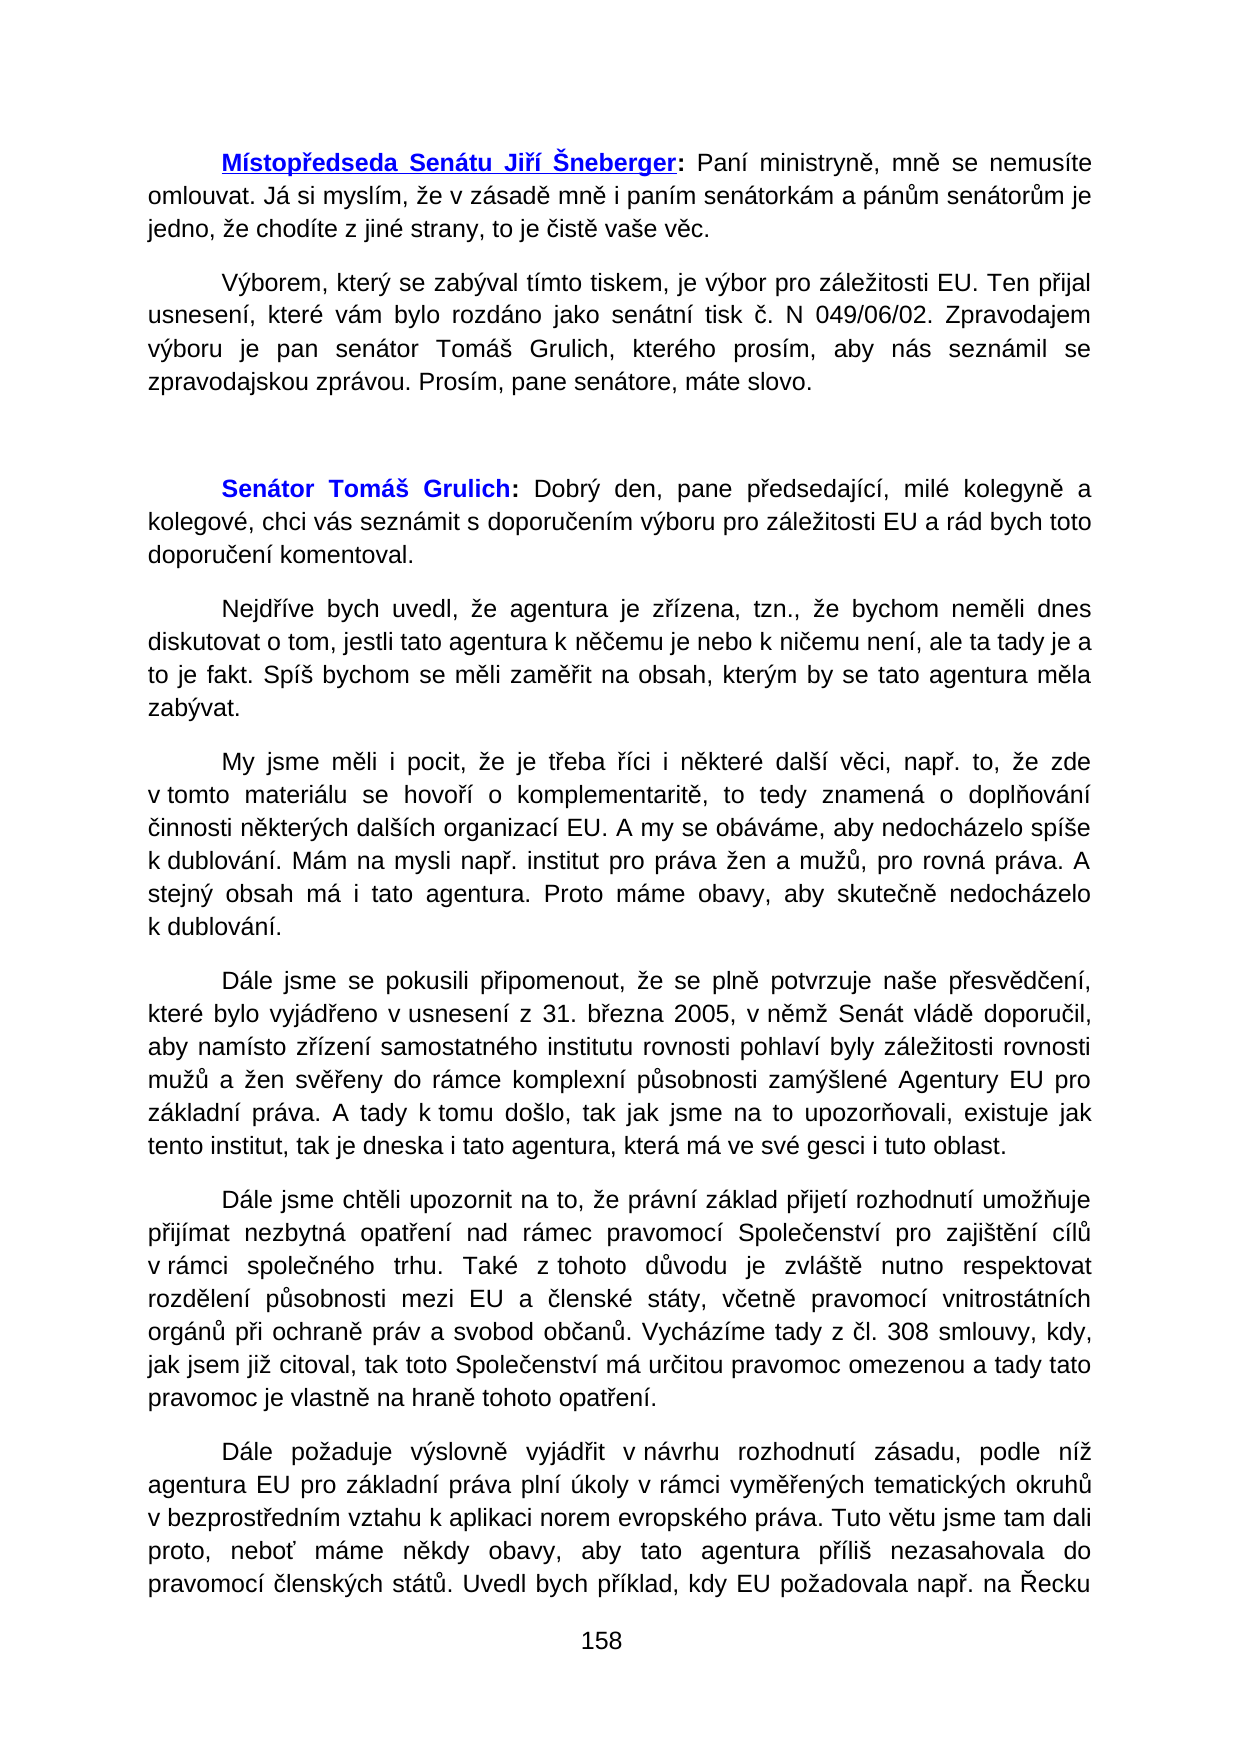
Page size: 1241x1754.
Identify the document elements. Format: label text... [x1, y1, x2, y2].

text Dále jsme se pokusili připomenout, že se plně potvrzuje naše přesvědčení, které bylo vyjádřeno v usnesení z 31. března 2005, v němž Senát vládě doporučil, aby namísto zřízení samostatného institutu rovnosti pohlaví byly záležitosti rovnosti mužů a žen svěřeny do rámce komplexní působnosti zamýšlené Agentury EU pro základní práva. A tady k tomu došlo, tak jak jsme na to upozorňovali, existuje jak tento institut, tak je dneska i tato agentura, která má ve své gesci i tuto oblast. [148, 966, 1093, 1160]
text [148, 1437, 1093, 1598]
text Místopředseda Senátu Jiří Šneberger: Paní ministryně, mně se nemusíte omlouvat. Já si myslím, že v zásadě mně i paním senátorkám a pánům senátorům je jedno, že chodíte z jiné strany, to je čistě vaše věc. [148, 148, 1093, 242]
text Dále jsme chtěli upozornit na to, že právní základ přijetí rozhodnutí umožňuje přijímat nezbytná opatření nad rámec pravomocí Společenství pro zajištění cílů v rámci společného trhu. Také z tohoto důvodu je zvláště nutno respektovat rozdělení působnosti mezi EU a členské státy, včetně pravomocí vnitrostátních orgánů při ochraně práv a svobod občanů. Vycházíme tady z čl. 308 smlouvy, kdy, jak jsem již citoval, tak toto Společenství má určitou pravomoc omezenou a tady tato pravomoc je vlastně na hraně tohoto opatření. [148, 1185, 1093, 1412]
text My jsme měli i pocit, že je třeba říci i některé další věci, např. to, že zde v tomto materiálu se hovoří o komplementaritě, to tedy znamená o doplňování činnosti některých dalších organizací EU. A my se obáváme, aby nedocházelo spíše k dublování. Mám na mysli např. institut pro práva žen a mužů, pro rovná práva. A stejný obsah má i tato agentura. Proto máme obavy, aby skutečně nedocházelo k dublování. [148, 747, 1093, 941]
text Výborem, který se zabýval tímto tiskem, je výbor pro záležitosti EU. Ten přijal usnesení, které vám bylo rozdáno jako senátní tisk č. N 049/06/02. Zpravodajem výboru je pan senátor Tomáš Grulich, kterého prosím, aby nás seznámil se zpravodajskou zprávou. Prosím, pane senátore, máte slovo. [148, 267, 1093, 395]
text Senátor Tomáš Grulich: Dobrý den, pane předsedající, milé kolegyně a kolegové, chci vás seznámit s doporučením výboru pro záležitosti EU a rád bych toto doporučení komentoval. [148, 474, 1093, 569]
text Nejdříve bych uvedl, že agentura je zřízena, tzn., že bychom neměli dnes diskutovat o tom, jestli tato agentura k něčemu je nebo k ničemu není, ale ta tady je a to je fakt. Spíš bychom se měli zaměřit na obsah, kterým by se tato agentura měla zabývat. [148, 594, 1093, 722]
